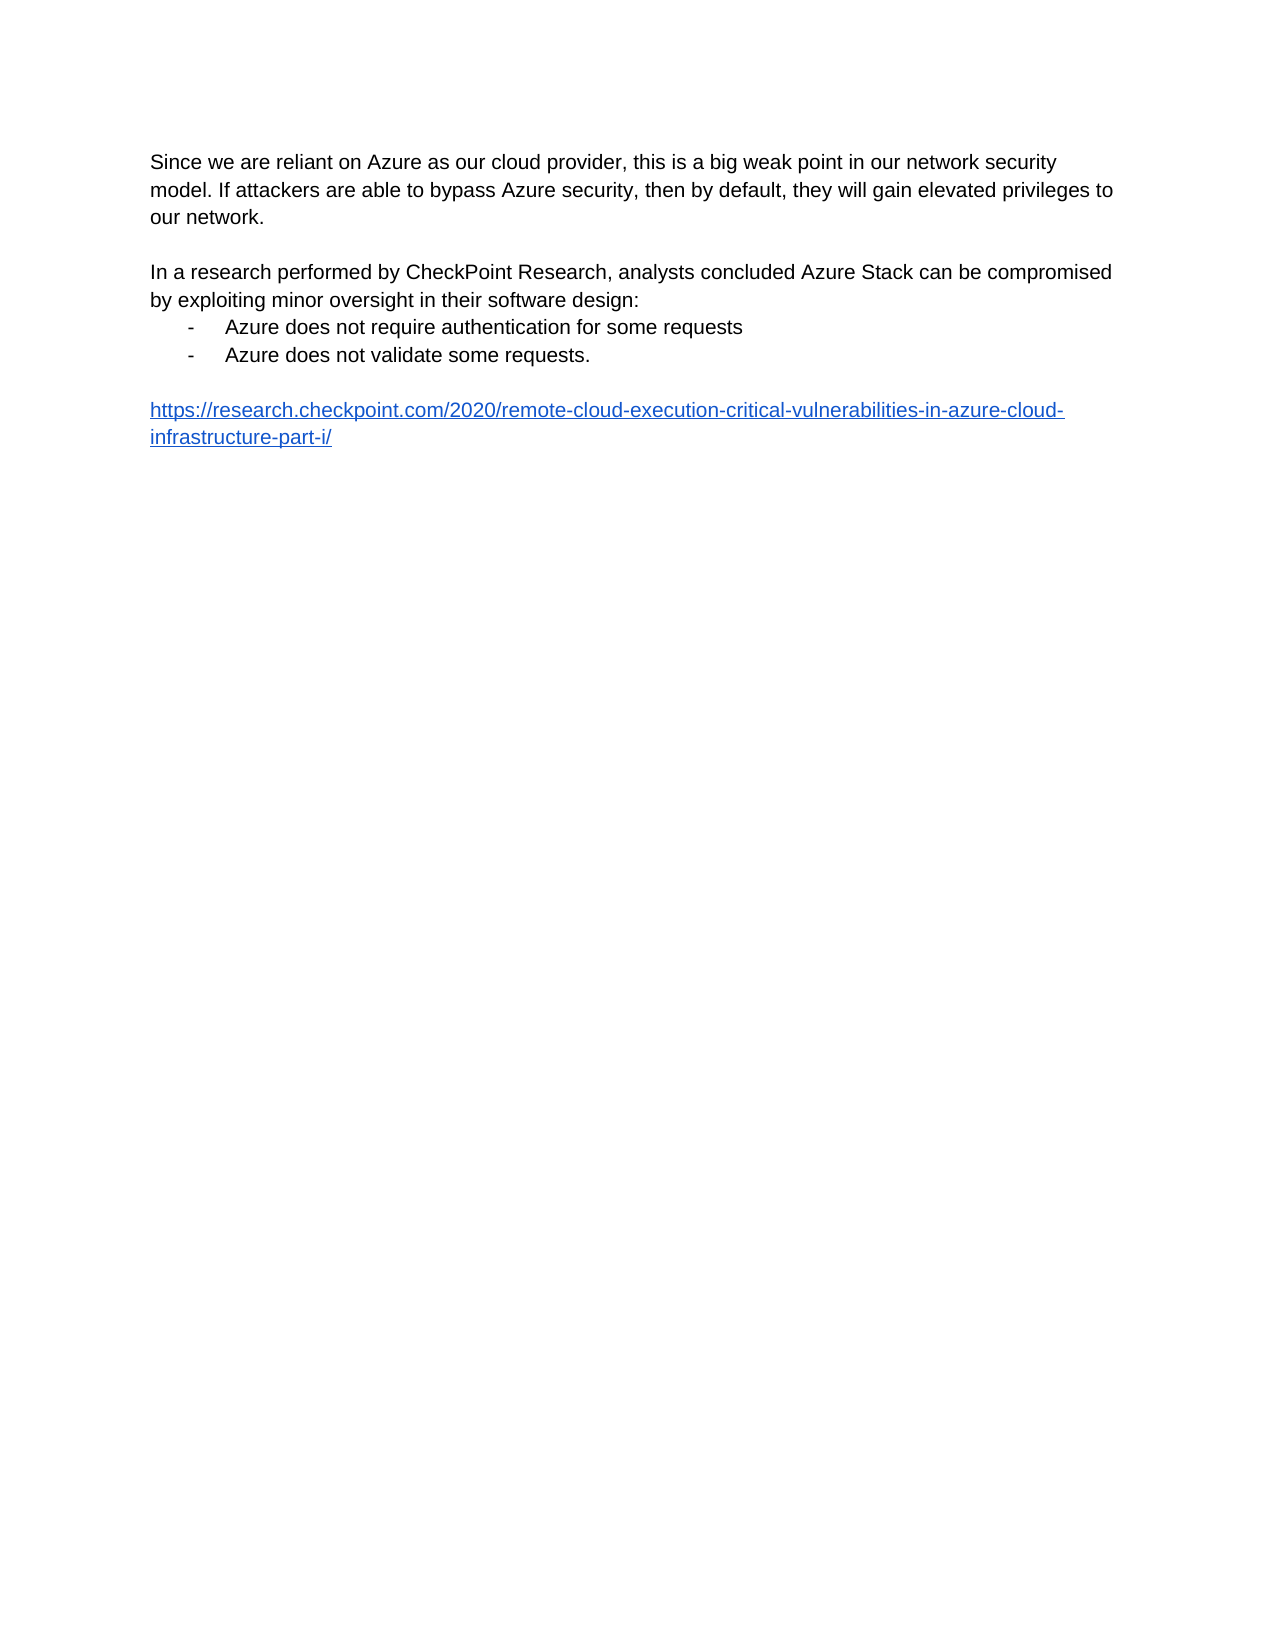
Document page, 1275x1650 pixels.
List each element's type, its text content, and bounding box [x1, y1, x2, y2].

text https://research.checkpoint.com/2020/remote-cloud-execution-critical-vulnerabilities-in-azure-cloud-infrastructure-part-i/ [150, 370, 1125, 449]
text Since we are reliant on Azure as our cloud provider, this is a big weak point in our network security model. If attackers are able to bypass Azure security, then by default, they will gain elevated privileges to our network. [150, 150, 1125, 229]
text In a research performed by CheckPoint Research, analysts concluded Azure Stack can be compromised by exploiting minor oversight in their software design: [150, 232, 1125, 311]
list Azure does not require authentication for some requests [187, 315, 1125, 339]
list Azure does not validate some requests. [187, 342, 1125, 366]
